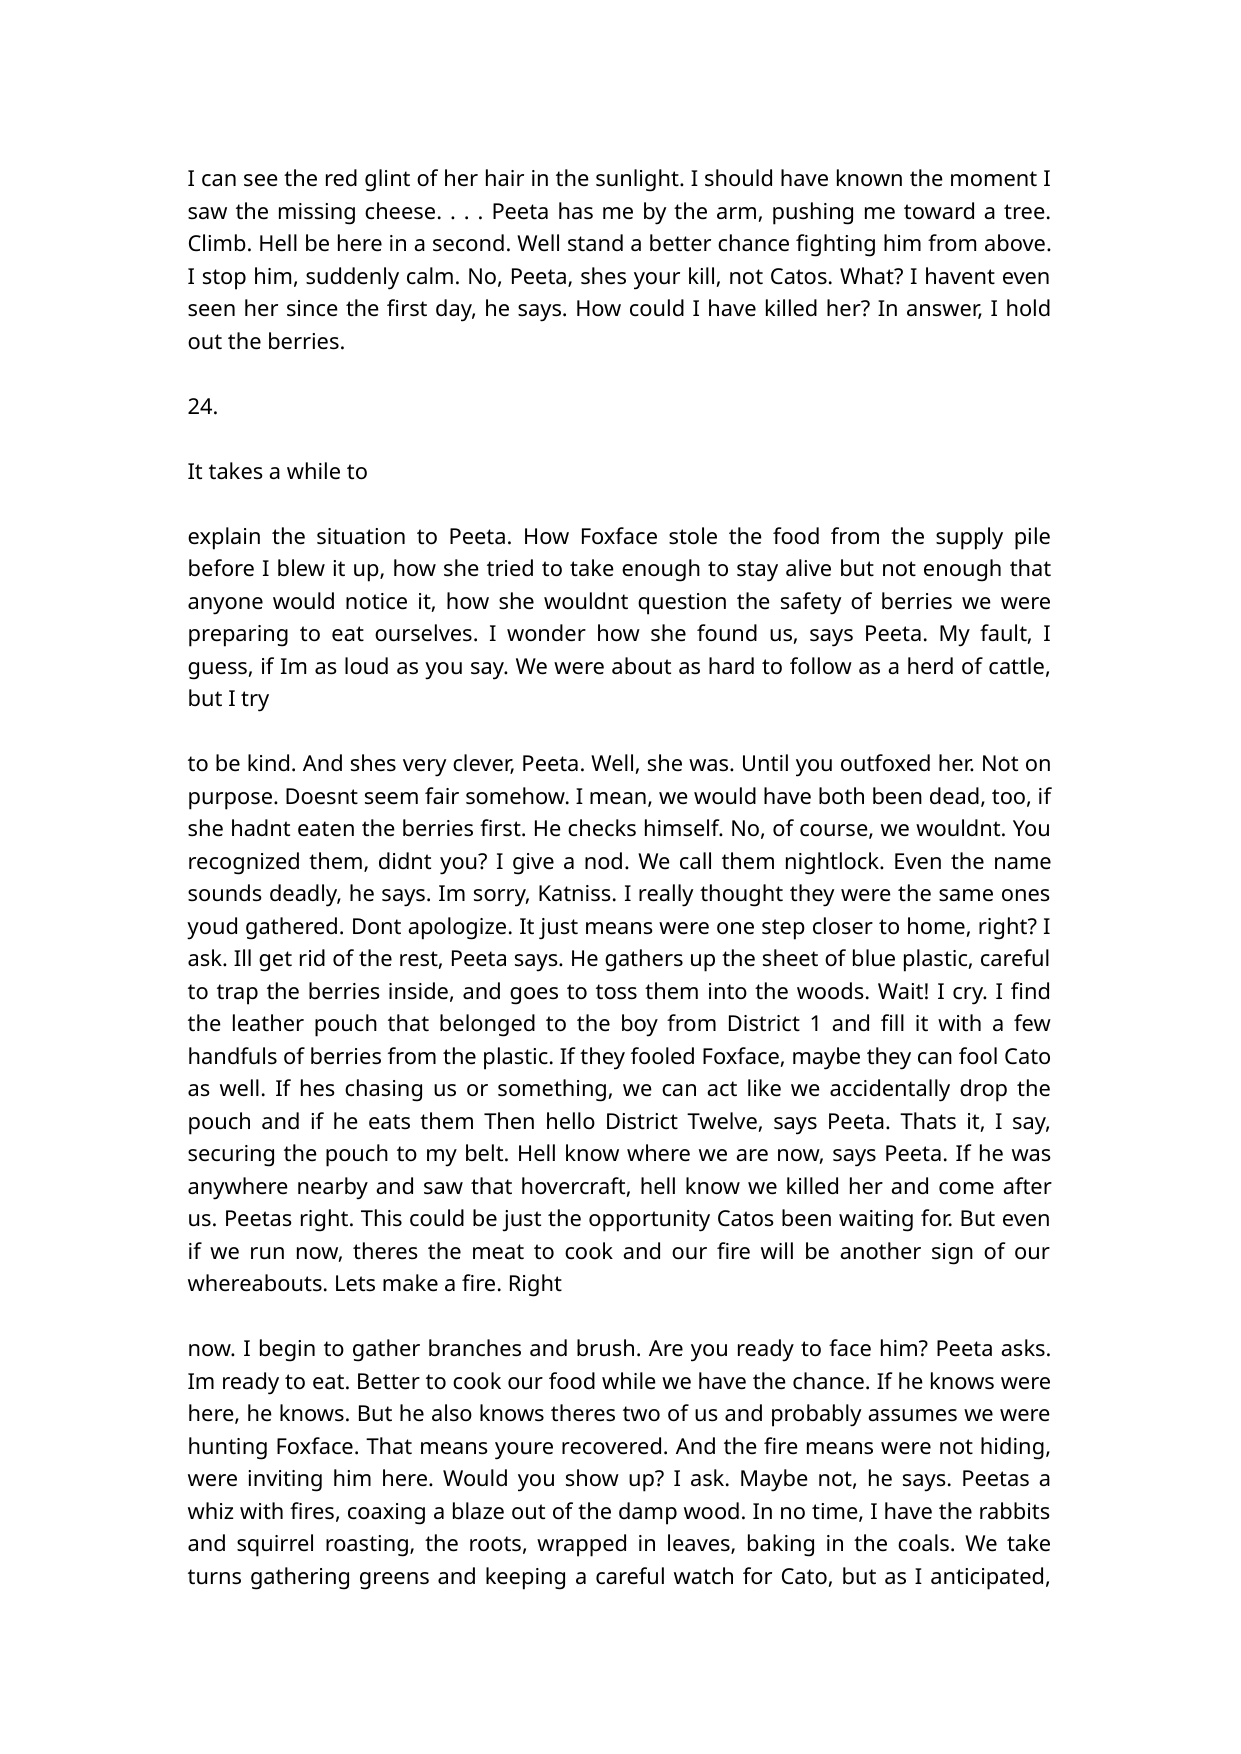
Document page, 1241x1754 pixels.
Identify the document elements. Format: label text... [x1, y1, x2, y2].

text to be kind. And shes very clever, Peeta. Well, she was. Until you outfoxed her. Not on purpose. Doesnt seem fair somehow. I mean, we would have both been dead, too, if she hadnt eaten the berries first. He checks himself. No, of course, we wouldnt. You recognized them, didnt you? I give a nod. We call them nightlock. Even the name sounds deadly, he says. Im sorry, Katniss. I really thought they were the same ones youd gathered. Dont apologize. It just means were one step closer to home, right? I ask. Ill get rid of the rest, Peeta says. He gathers up the sheet of blue plastic, careful to trap the berries inside, and goes to toss them into the woods. Wait! I cry. I find the leather pouch that belonged to the boy from District 1 and fill it with a few handfuls of berries from the plastic. If they fooled Foxface, maybe they can fool Cato as well. If hes chasing us or something, we can act like we accidentally drop the pouch and if he eats them Then hello District Twelve, says Peeta. Thats it, I say, securing the pouch to my belt. Hell know where we are now, says Peeta. If he was anywhere nearby and saw that hovercraft, hell know we killed her and come after us. Peetas right. This could be just the opportunity Catos been waiting for. But even if we run now, theres the meat to cook and our fire will be another sign of our whereabouts. Lets make a fire. Right [187, 747, 1053, 1299]
text I can see the red glint of her hair in the sunlight. I should have known the moment I saw the missing cheese. . . . Peeta has me by the arm, pushing me toward a tree. Climb. Hell be here in a second. Well stand a better chance fighting him from above. I stop him, suddenly calm. No, Peeta, shes your kill, not Catos. What? I havent even seen her since the first day, he says. How could I have killed her? In answer, I hold out the berries. [187, 162, 1053, 357]
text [187, 1332, 1053, 1592]
text explain the situation to Peeta. How Foxface stole the food from the supply pile before I blew it up, how she tried to take enough to stay alive but not enough that anyone would notice it, how she wouldnt question the safety of berries we were preparing to eat ourselves. I wonder how she found us, says Peeta. My fault, I guess, if Im as loud as you say. We were about as hard to follow as a herd of cattle, but I try [187, 519, 1053, 714]
text It takes a while to [187, 454, 1053, 487]
text 24. [187, 389, 1053, 422]
